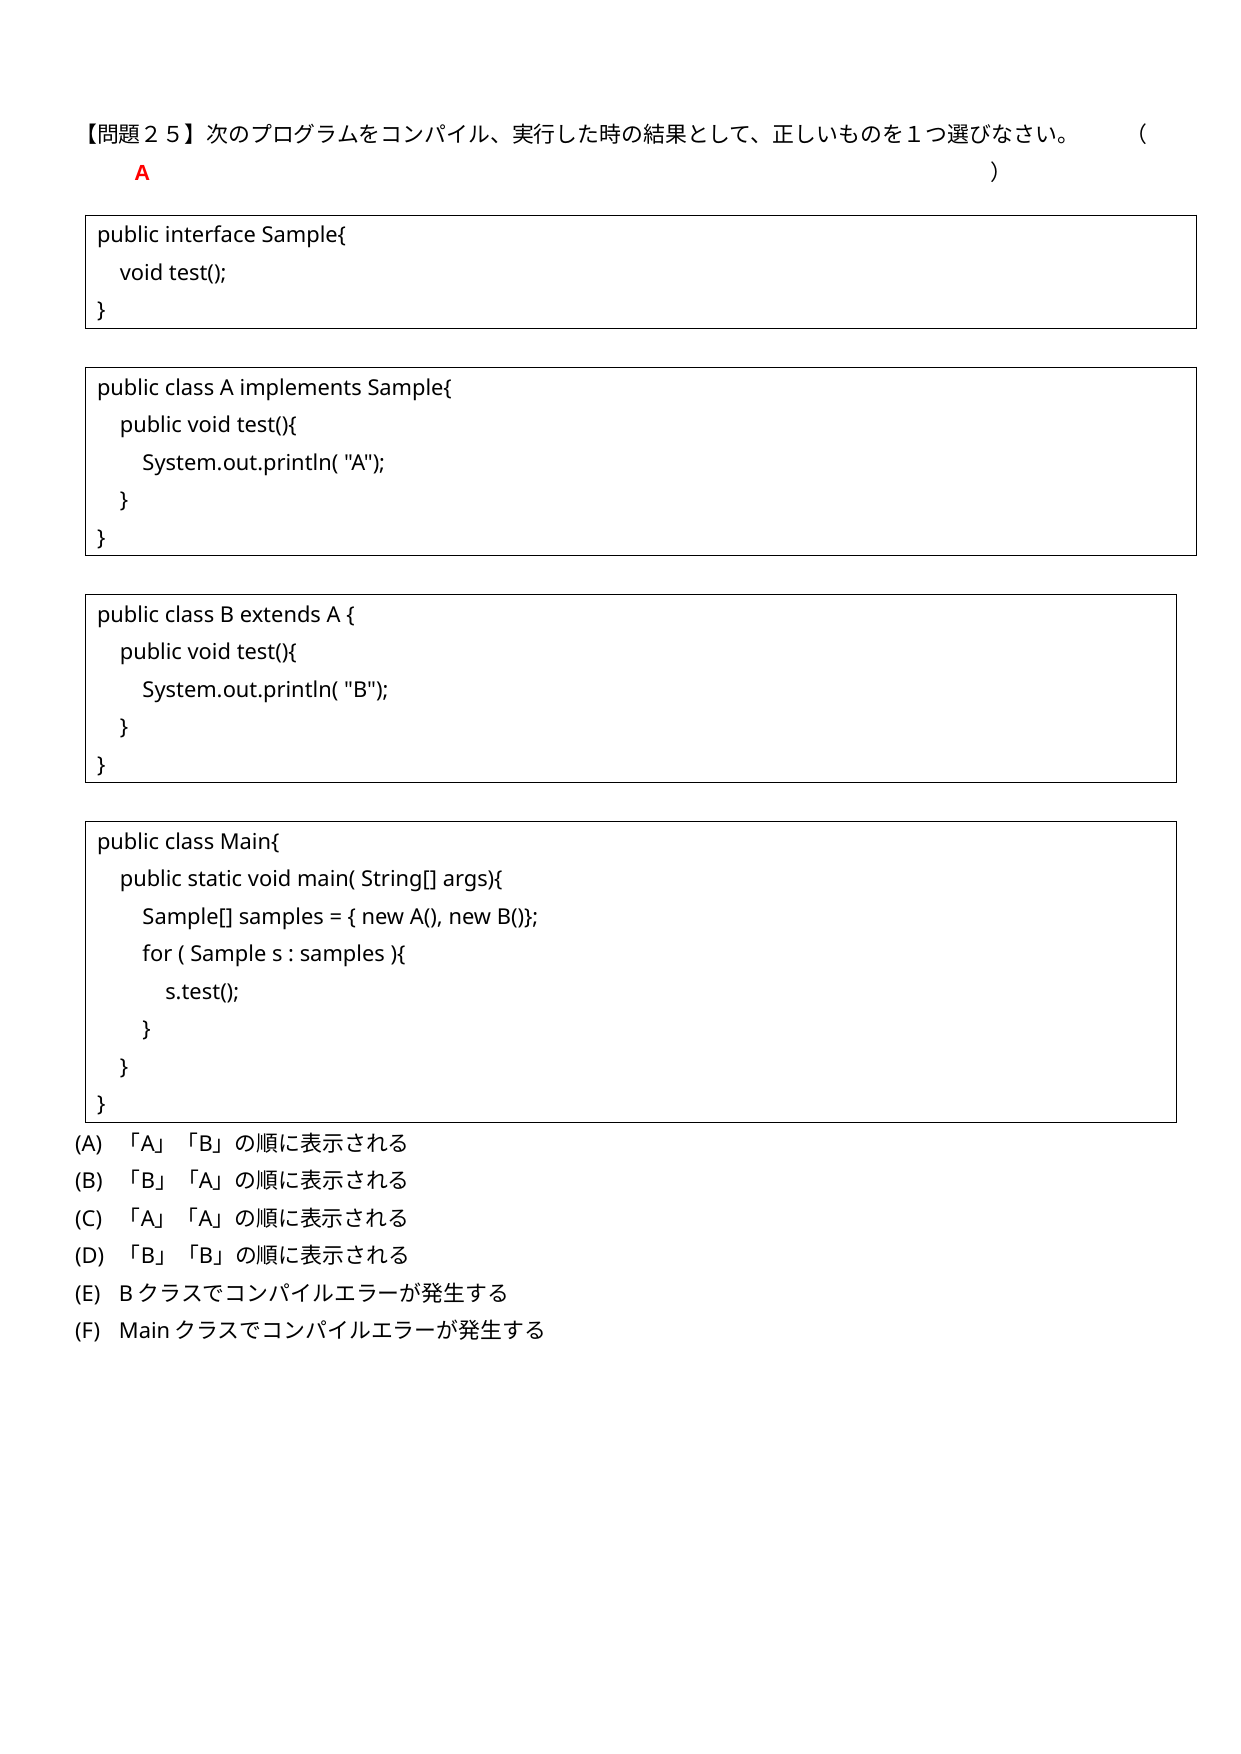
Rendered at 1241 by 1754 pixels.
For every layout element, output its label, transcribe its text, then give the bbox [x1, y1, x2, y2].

list Mainクラスでコンパイルエラーが発生する [75, 1310, 1165, 1348]
table_header public class B extends A { public void test(){ System.out.println( "B"); } } [86, 595, 1176, 782]
list 「A」「B」の順に表示される [75, 1123, 1165, 1160]
list 「A」「A」の順に表示される [75, 1198, 1165, 1235]
list 「B」「A」の順に表示される [75, 1160, 1165, 1198]
table_header public interface Sample{ void test(); } [86, 216, 1196, 328]
list Bクラスでコンパイルエラーが発生する [75, 1273, 1165, 1310]
list 「B」「B」の順に表示される [75, 1235, 1165, 1273]
table_header public class Main{ public static void main( String[] args){ Sample[] samples = { new A(), new B()}; for ( Sample s : samples ){ s.test(); } } } [86, 822, 1176, 1122]
table_header public class A implements Sample{ public void test(){ System.out.println( "A"); } } [86, 368, 1196, 555]
subtitle 次のプログラムをコンパイル、実行した時の結果として、正しいものを１つ選びなさい。 （ A ） [75, 114, 1165, 189]
